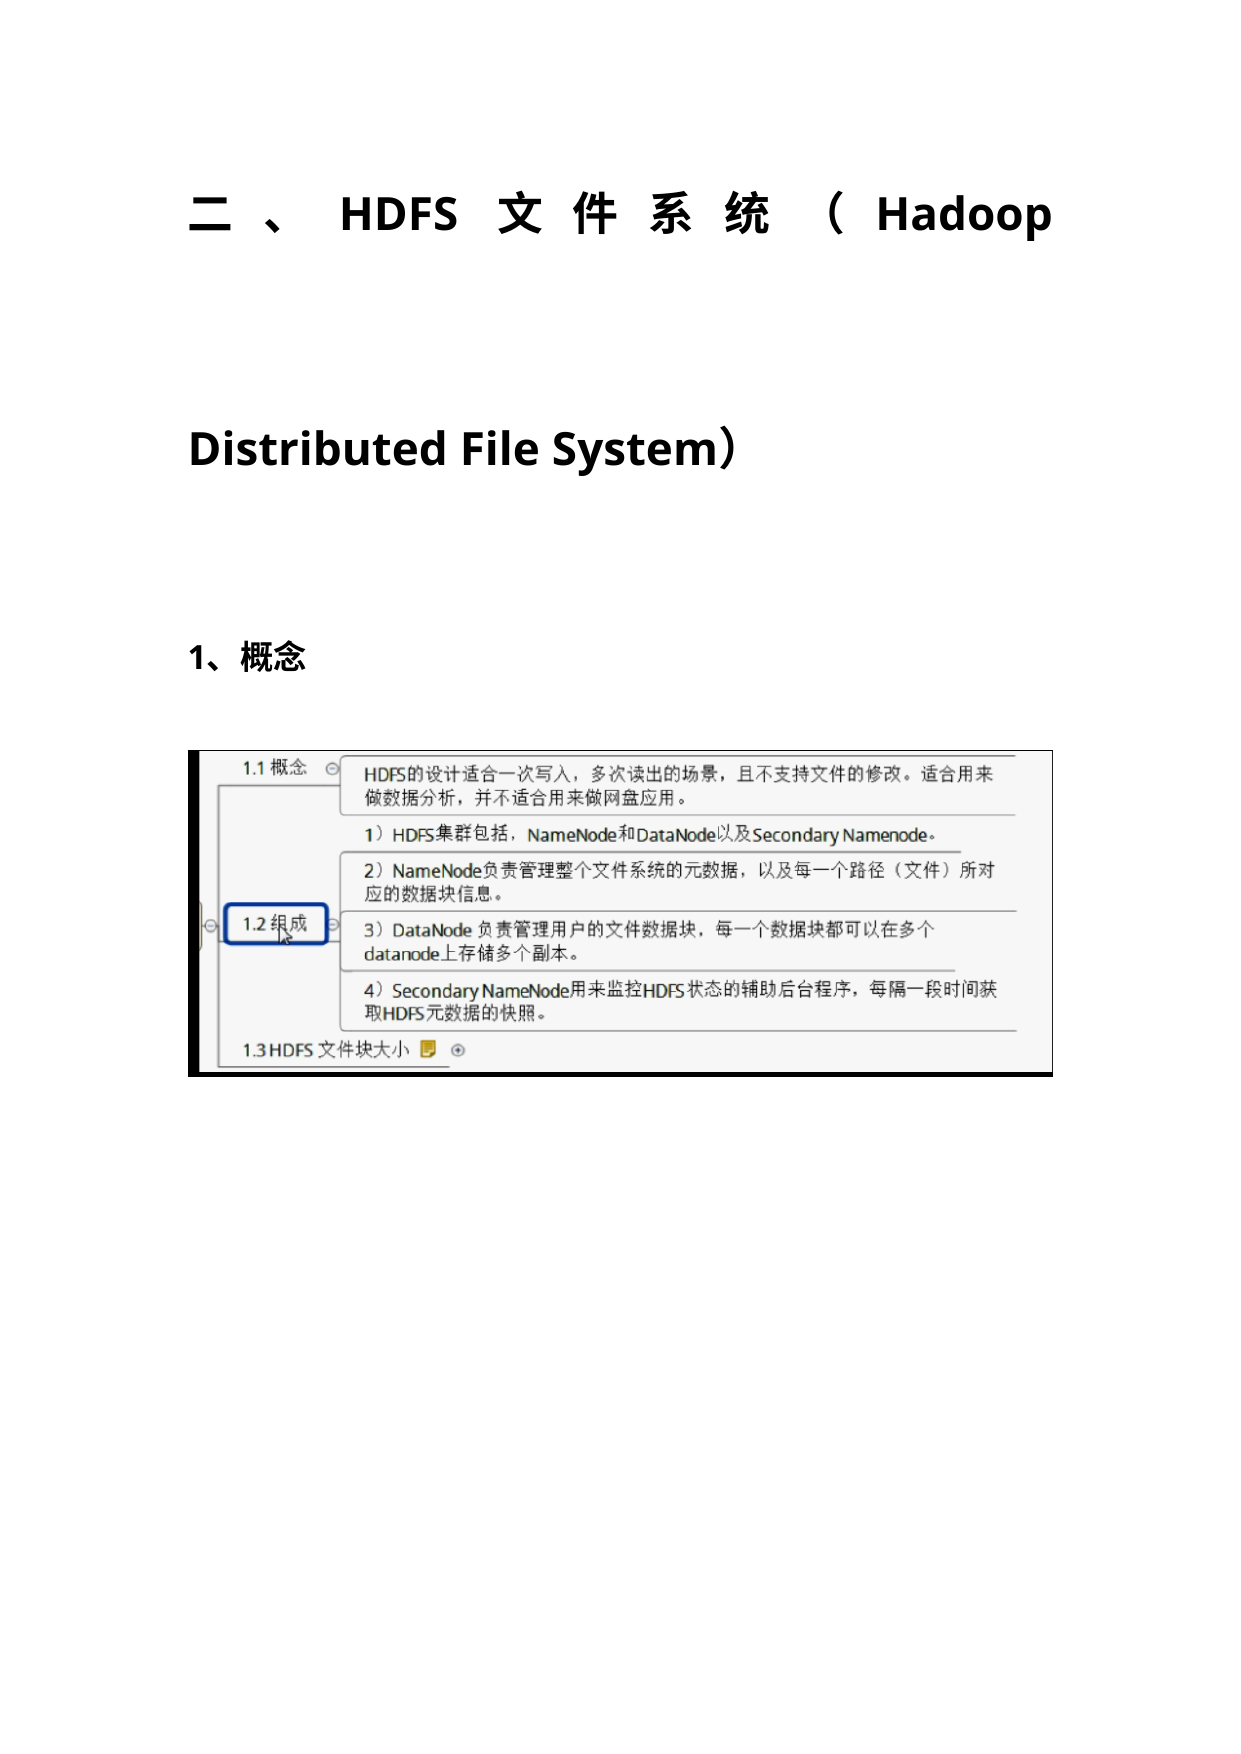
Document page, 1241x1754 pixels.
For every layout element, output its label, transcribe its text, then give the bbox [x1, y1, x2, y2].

picture [199, 751, 1053, 1072]
subtitle 1、概念 [187, 622, 1053, 687]
table_header [189, 751, 1052, 1076]
subtitle 二、HDFS文件系统（Hadoop Distributed File System） [187, 162, 1053, 494]
